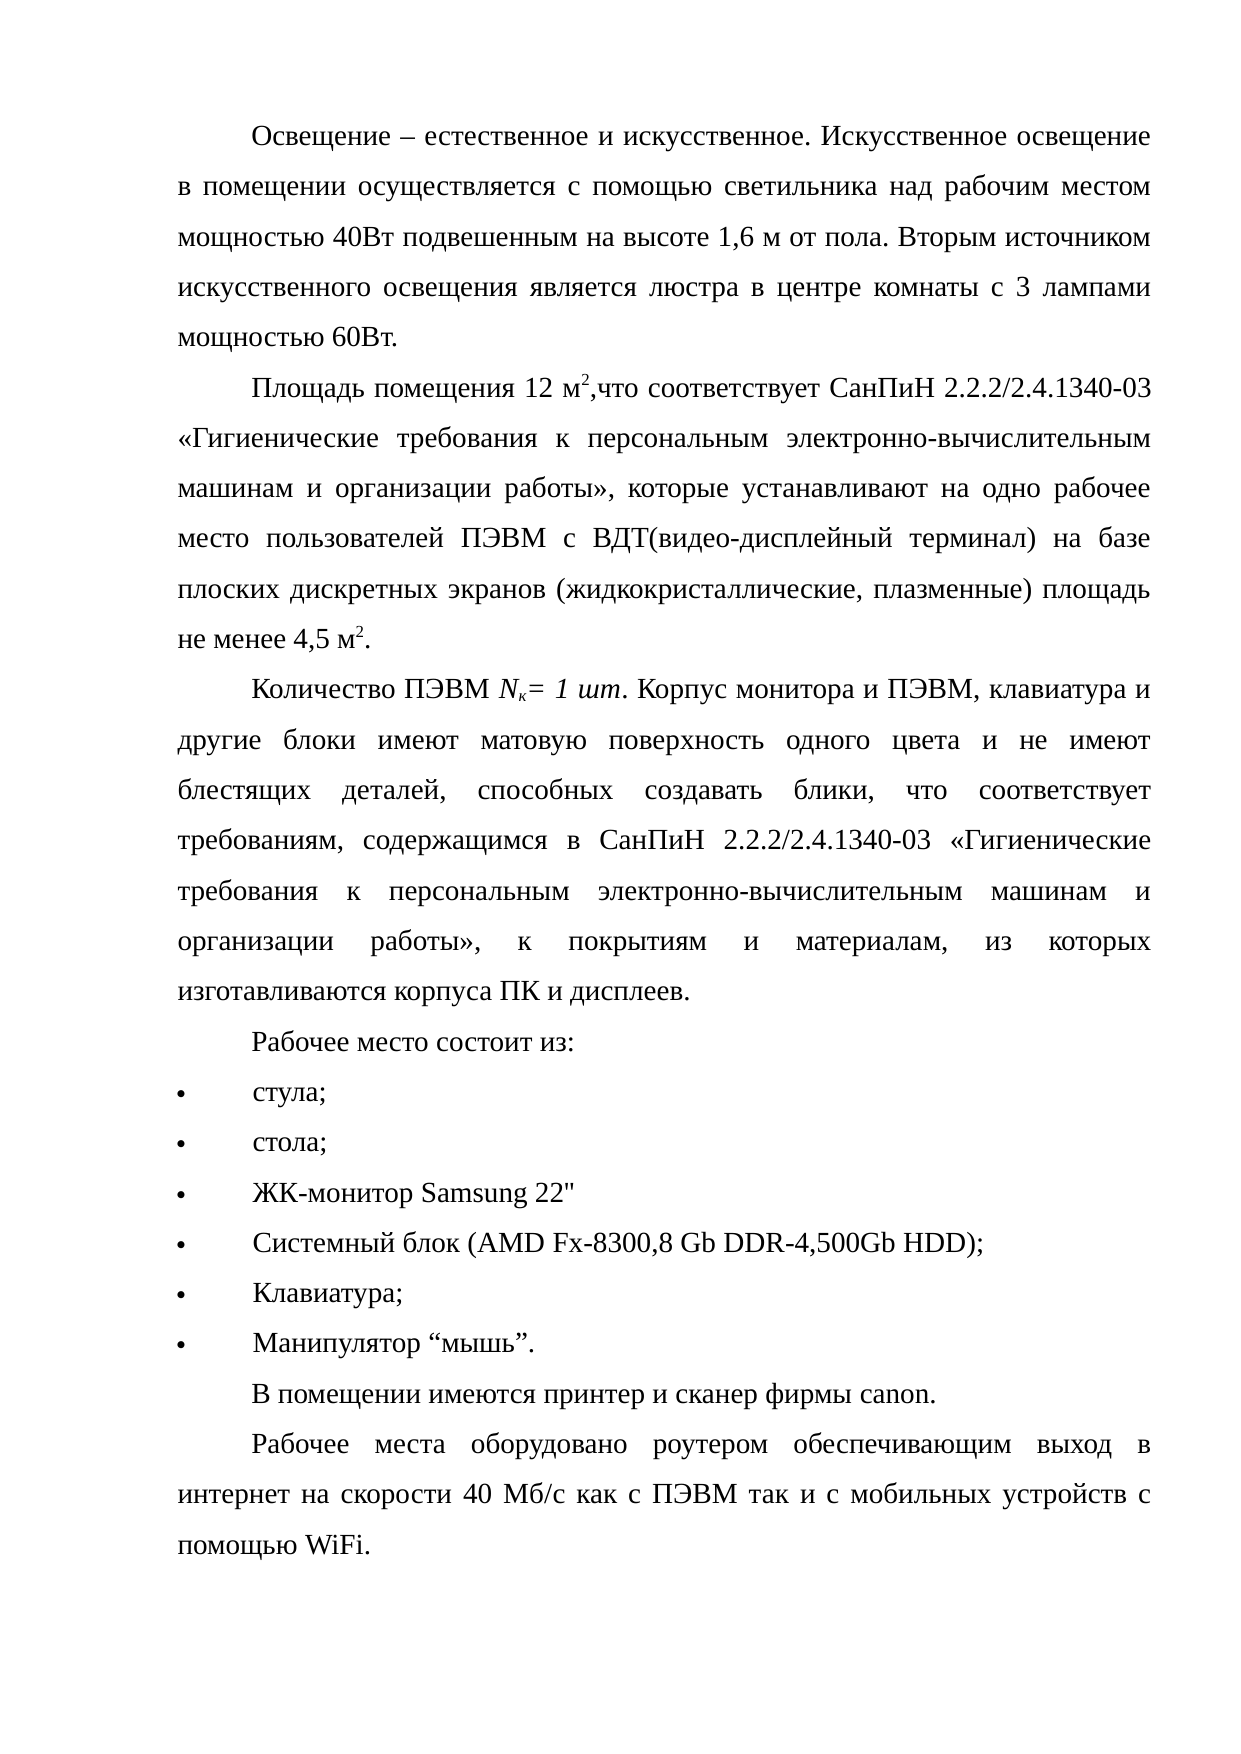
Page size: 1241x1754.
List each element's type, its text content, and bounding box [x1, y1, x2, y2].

text Рабочее место состоит из: [177, 1024, 1152, 1057]
text Освещение – естественное и искусственное. Искусственное освещение в помещении осуществляется с помощью светильника над рабочим местом мощностью 40Вт подвешенным на высоте 1,6 м от пола. Вторым источником искусственного освещения является люстра в центре комнаты с 3 лампами мощностью 60Вт. [177, 118, 1152, 353]
text Рабочее места оборудовано роутером обеспечивающим выход в интернет на скорости 40 Мб/c как с ПЭВМ так и с мобильных устройств с помощью WiFi. [177, 1426, 1152, 1560]
list Системный блок (AMD Fx-8300,8 Gb DDR-4,500Gb HDD); [177, 1225, 1152, 1258]
list ЖК-монитор Samsung 22'' [177, 1175, 1152, 1208]
list Манипулятор “мышь”. [177, 1326, 1152, 1359]
text Количество ПЭВМ Nк= 1 шт. Корпус монитора и ПЭВМ, клавиатура и другие блоки имеют матовую поверхность одного цвета и не имеют блестящих деталей, способных создавать блики, что соответствует требованиям, содержащимся в СанПиН 2.2.2/2.4.1340-03 «Гигиенические требования к персональным электронно-вычислительным машинам и организации работы», к покрытиям и материалам, из которых изготавливаются корпуса ПК и дисплеев. [177, 672, 1152, 1007]
list Клавиатура; [177, 1275, 1152, 1309]
text В помещении имеются принтер и сканер фирмы canon. [177, 1376, 1152, 1409]
list стула; [177, 1074, 1152, 1108]
list стола; [177, 1124, 1152, 1158]
text Площадь помещения 12 м2,что соответствует СанПиН 2.2.2/2.4.1340-03 «Гигиенические требования к персональным электронно-вычислительным машинам и организации работы», которые устанавливают на одно рабочее место пользователей ПЭВМ с ВДТ(видео-дисплейный терминал) на базе плоских дискретных экранов (жидкокристаллические, плазменные) площадь не менее 4,5 м2. [177, 370, 1152, 655]
